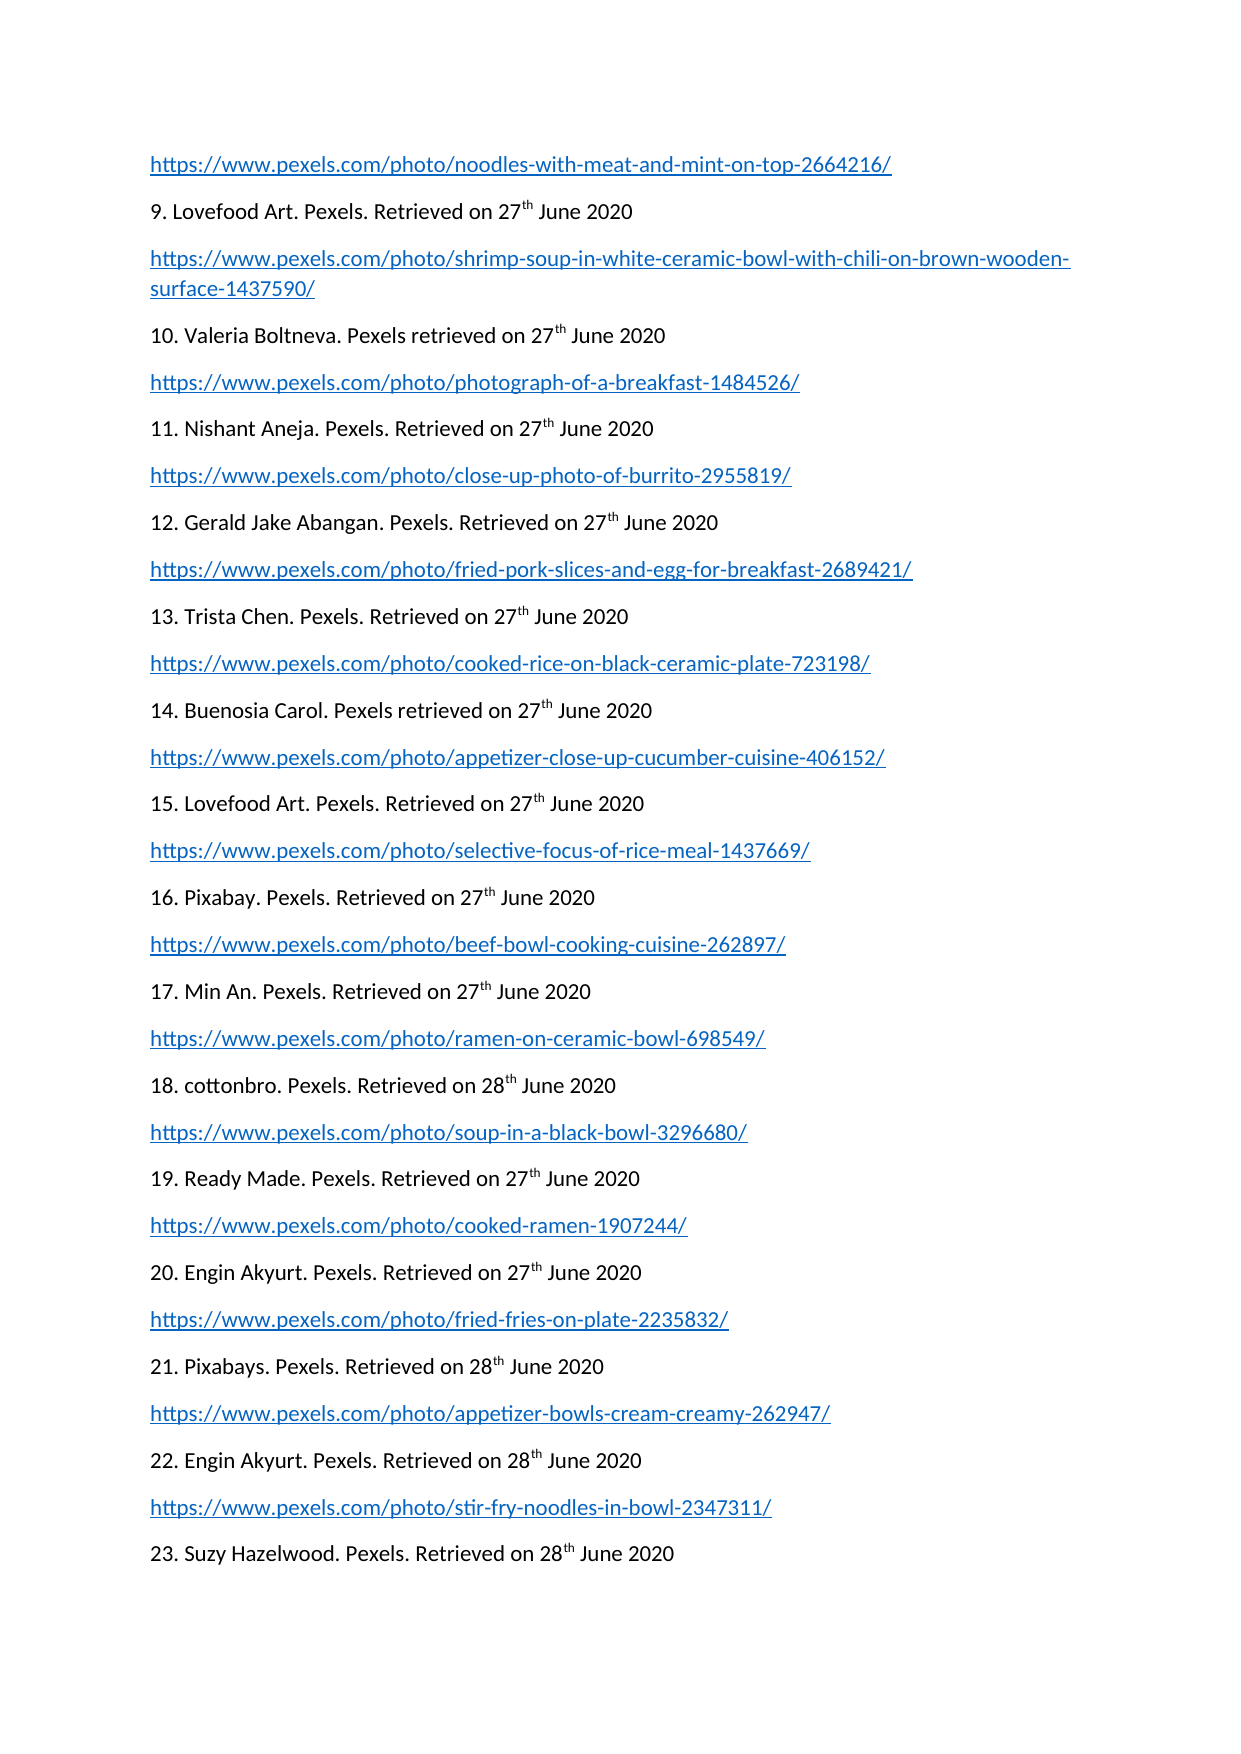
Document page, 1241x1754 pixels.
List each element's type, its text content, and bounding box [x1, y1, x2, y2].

text https://www.pexels.com/photo/close-up-photo-of-burrito-2955819/ [150, 461, 1090, 489]
text 22. Engin Akyurt. Pexels. Retrieved on 28th June 2020 [150, 1446, 1090, 1474]
text 16. Pixabay. Pexels. Retrieved on 27th June 2020 [150, 883, 1090, 911]
text https://www.pexels.com/photo/soup-in-a-black-bowl-3296680/ [150, 1118, 1090, 1146]
text 11. Nishant Aneja. Pexels. Retrieved on 27th June 2020 [150, 414, 1090, 443]
text https://www.pexels.com/photo/beef-bowl-cooking-cuisine-262897/ [150, 930, 1090, 958]
text 20. Engin Akyurt. Pexels. Retrieved on 27th June 2020 [150, 1258, 1090, 1286]
text 12. Gerald Jake Abangan. Pexels. Retrieved on 27th June 2020 [150, 508, 1090, 536]
text https://www.pexels.com/photo/fried-pork-slices-and-egg-for-breakfast-2689421/ [150, 555, 1090, 583]
text https://www.pexels.com/photo/photograph-of-a-breakfast-1484526/ [150, 368, 1090, 396]
text https://www.pexels.com/photo/fried-fries-on-plate-2235832/ [150, 1305, 1090, 1333]
text https://www.pexels.com/photo/cooked-rice-on-black-ceramic-plate-723198/ [150, 649, 1090, 677]
text https://www.pexels.com/photo/cooked-ramen-1907244/ [150, 1211, 1090, 1239]
text 21. Pixabays. Pexels. Retrieved on 28th June 2020 [150, 1352, 1090, 1380]
text 10. Valeria Boltneva. Pexels retrieved on 27th June 2020 [150, 321, 1090, 349]
text 19. Ready Made. Pexels. Retrieved on 27th June 2020 [150, 1164, 1090, 1193]
text 23. Suzy Hazelwood. Pexels. Retrieved on 28th June 2020 [150, 1539, 1090, 1568]
text 9. Lovefood Art. Pexels. Retrieved on 27th June 2020 [150, 197, 1090, 225]
text 17. Min An. Pexels. Retrieved on 27th June 2020 [150, 977, 1090, 1005]
text 14. Buenosia Carol. Pexels retrieved on 27th June 2020 [150, 696, 1090, 724]
text https://www.pexels.com/photo/selective-focus-of-rice-meal-1437669/ [150, 836, 1090, 864]
text https://www.pexels.com/photo/ramen-on-ceramic-bowl-698549/ [150, 1024, 1090, 1052]
text https://www.pexels.com/photo/noodles-with-meat-and-mint-on-top-2664216/ [150, 150, 1090, 178]
text 18. cottonbro. Pexels. Retrieved on 28th June 2020 [150, 1071, 1090, 1099]
text 15. Lovefood Art. Pexels. Retrieved on 27th June 2020 [150, 789, 1090, 818]
text 13. Trista Chen. Pexels. Retrieved on 27th June 2020 [150, 602, 1090, 630]
text https://www.pexels.com/photo/appetizer-bowls-cream-creamy-262947/ [150, 1399, 1090, 1427]
text https://www.pexels.com/photo/appetizer-close-up-cucumber-cuisine-406152/ [150, 743, 1090, 771]
text https://www.pexels.com/photo/stir-fry-noodles-in-bowl-2347311/ [150, 1493, 1090, 1521]
text https://www.pexels.com/photo/shrimp-soup-in-white-ceramic-bowl-with-chili-on-brown-wooden-surface-1437590/ [150, 244, 1090, 302]
